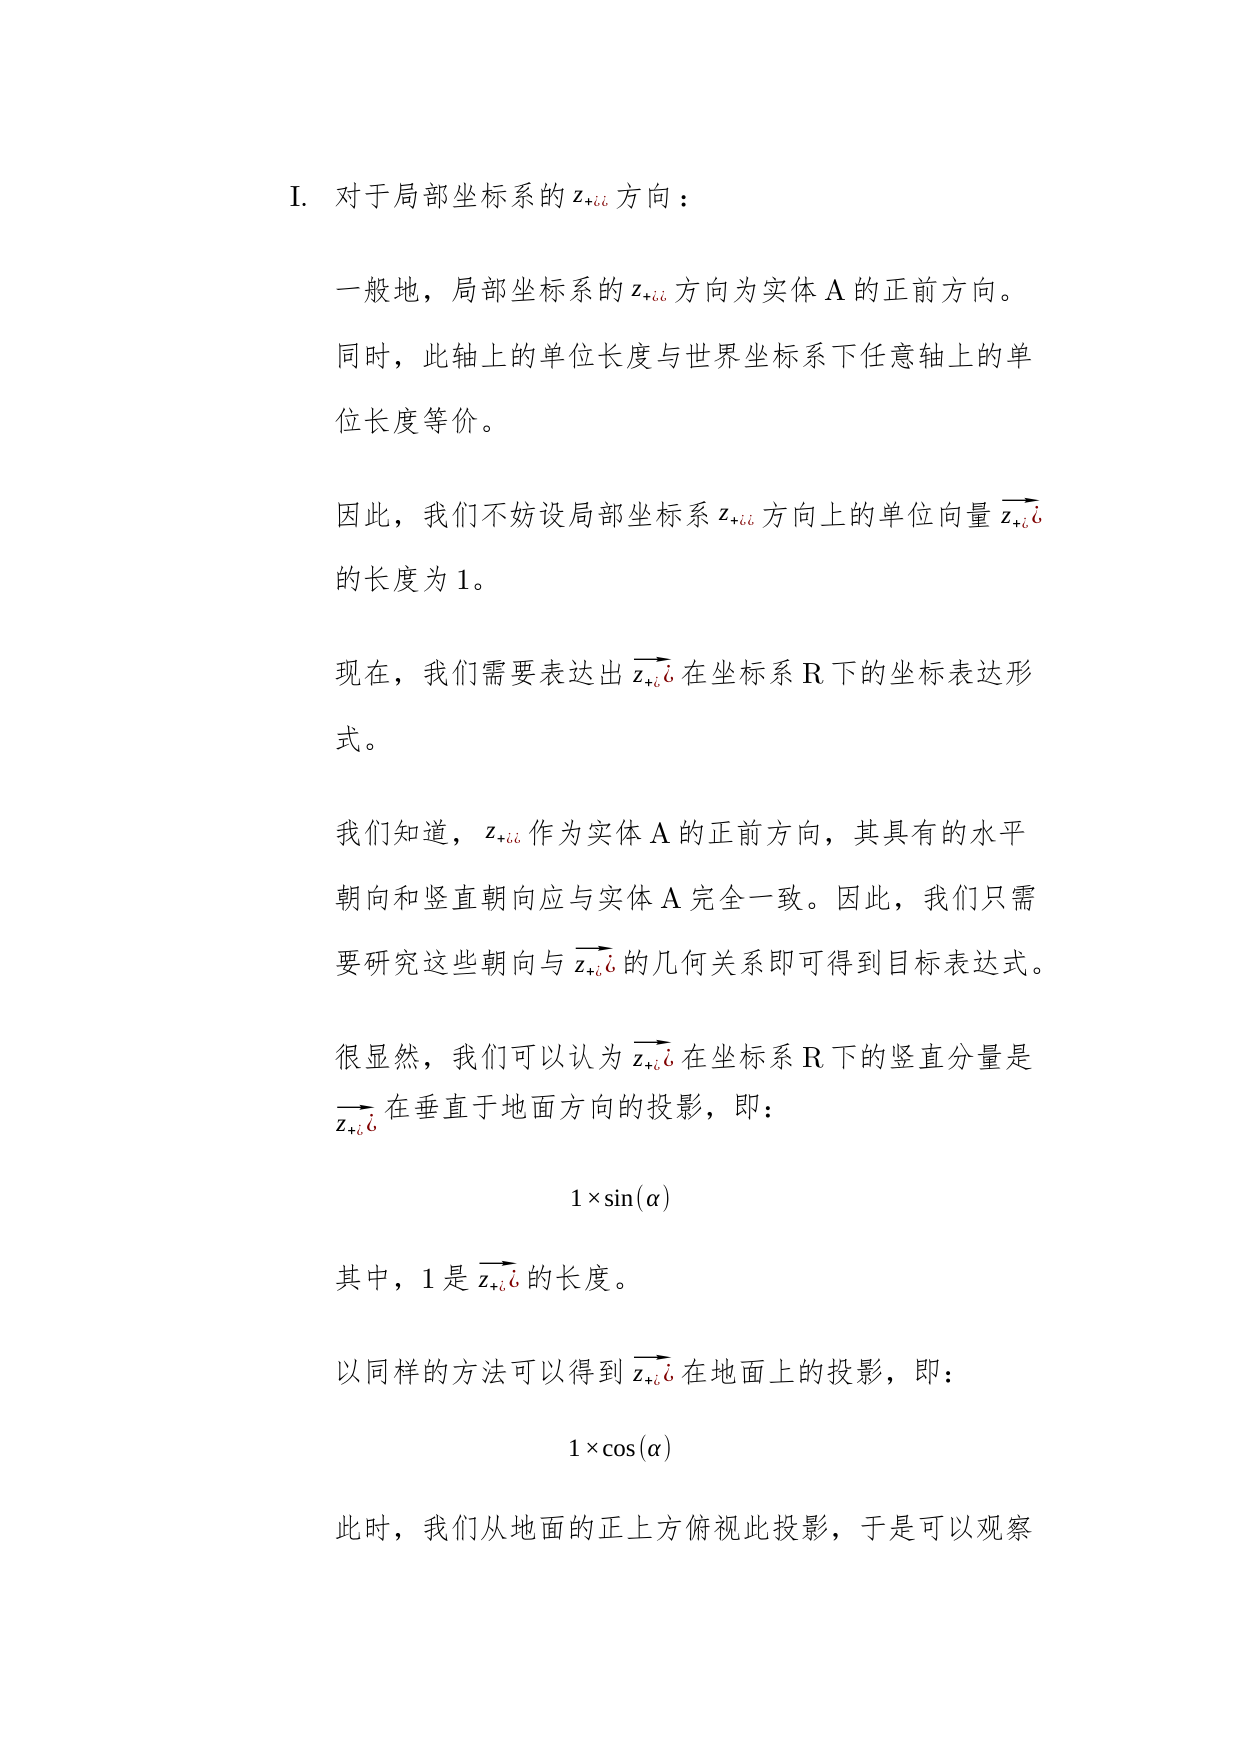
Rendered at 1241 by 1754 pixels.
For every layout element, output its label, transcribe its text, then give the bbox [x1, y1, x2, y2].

list 其中，1是 的长度。 [333, 1244, 1053, 1309]
list 现在，我们需要表达出 在坐标系R下的坐标表达形式。 [333, 639, 1053, 769]
list 以同样的方法可以得到 在地面上的投影，即： [333, 1338, 1053, 1403]
list 很显然，我们可以认为 在坐标系R下的竖直分量是 在垂直于地面方向的投影，即： [333, 1023, 1053, 1153]
list 我们知道， 作为实体A的正前方向，其具有的水平朝向和竖直朝向应与实体A完全一致。因此，我们只需要研究这些朝向与 的几何关系即可得到目标表达式。 [333, 799, 1053, 994]
list 对于局部坐标系的 方向 ： [289, 162, 1053, 227]
list 因此，我们不妨设局部坐标系 方向上的单位向量 的长度为1。 [333, 480, 1053, 610]
list 一般地，局部坐标系的 方向为实体A的正前方向。同时，此轴上的单位长度与世界坐标系下任意轴上的单位长度等价。 [333, 256, 1053, 451]
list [333, 1494, 1053, 1559]
